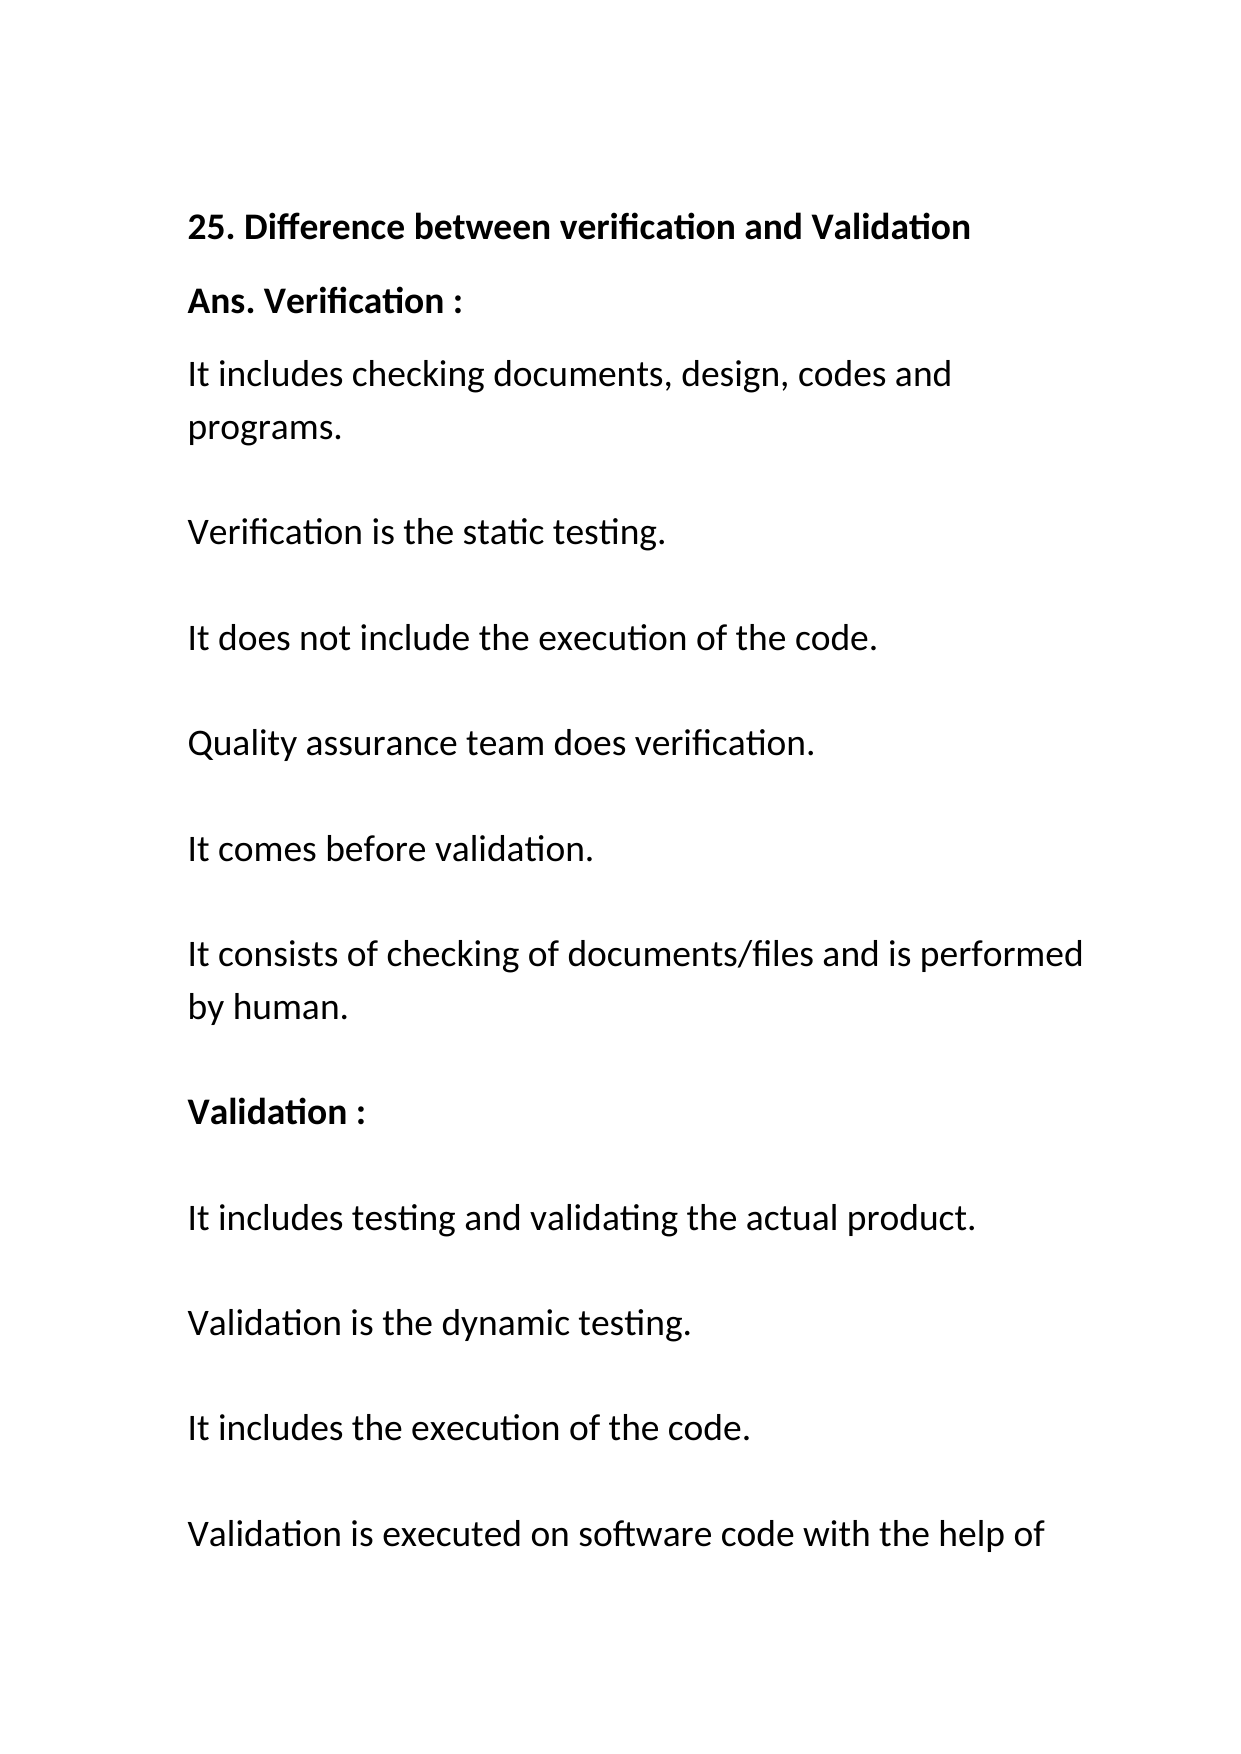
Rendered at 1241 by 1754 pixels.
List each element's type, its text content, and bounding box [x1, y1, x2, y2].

text 25. Difference between verification and Validation [187, 203, 1090, 249]
text Ans. Verification : [187, 277, 1090, 322]
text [187, 350, 1090, 1556]
